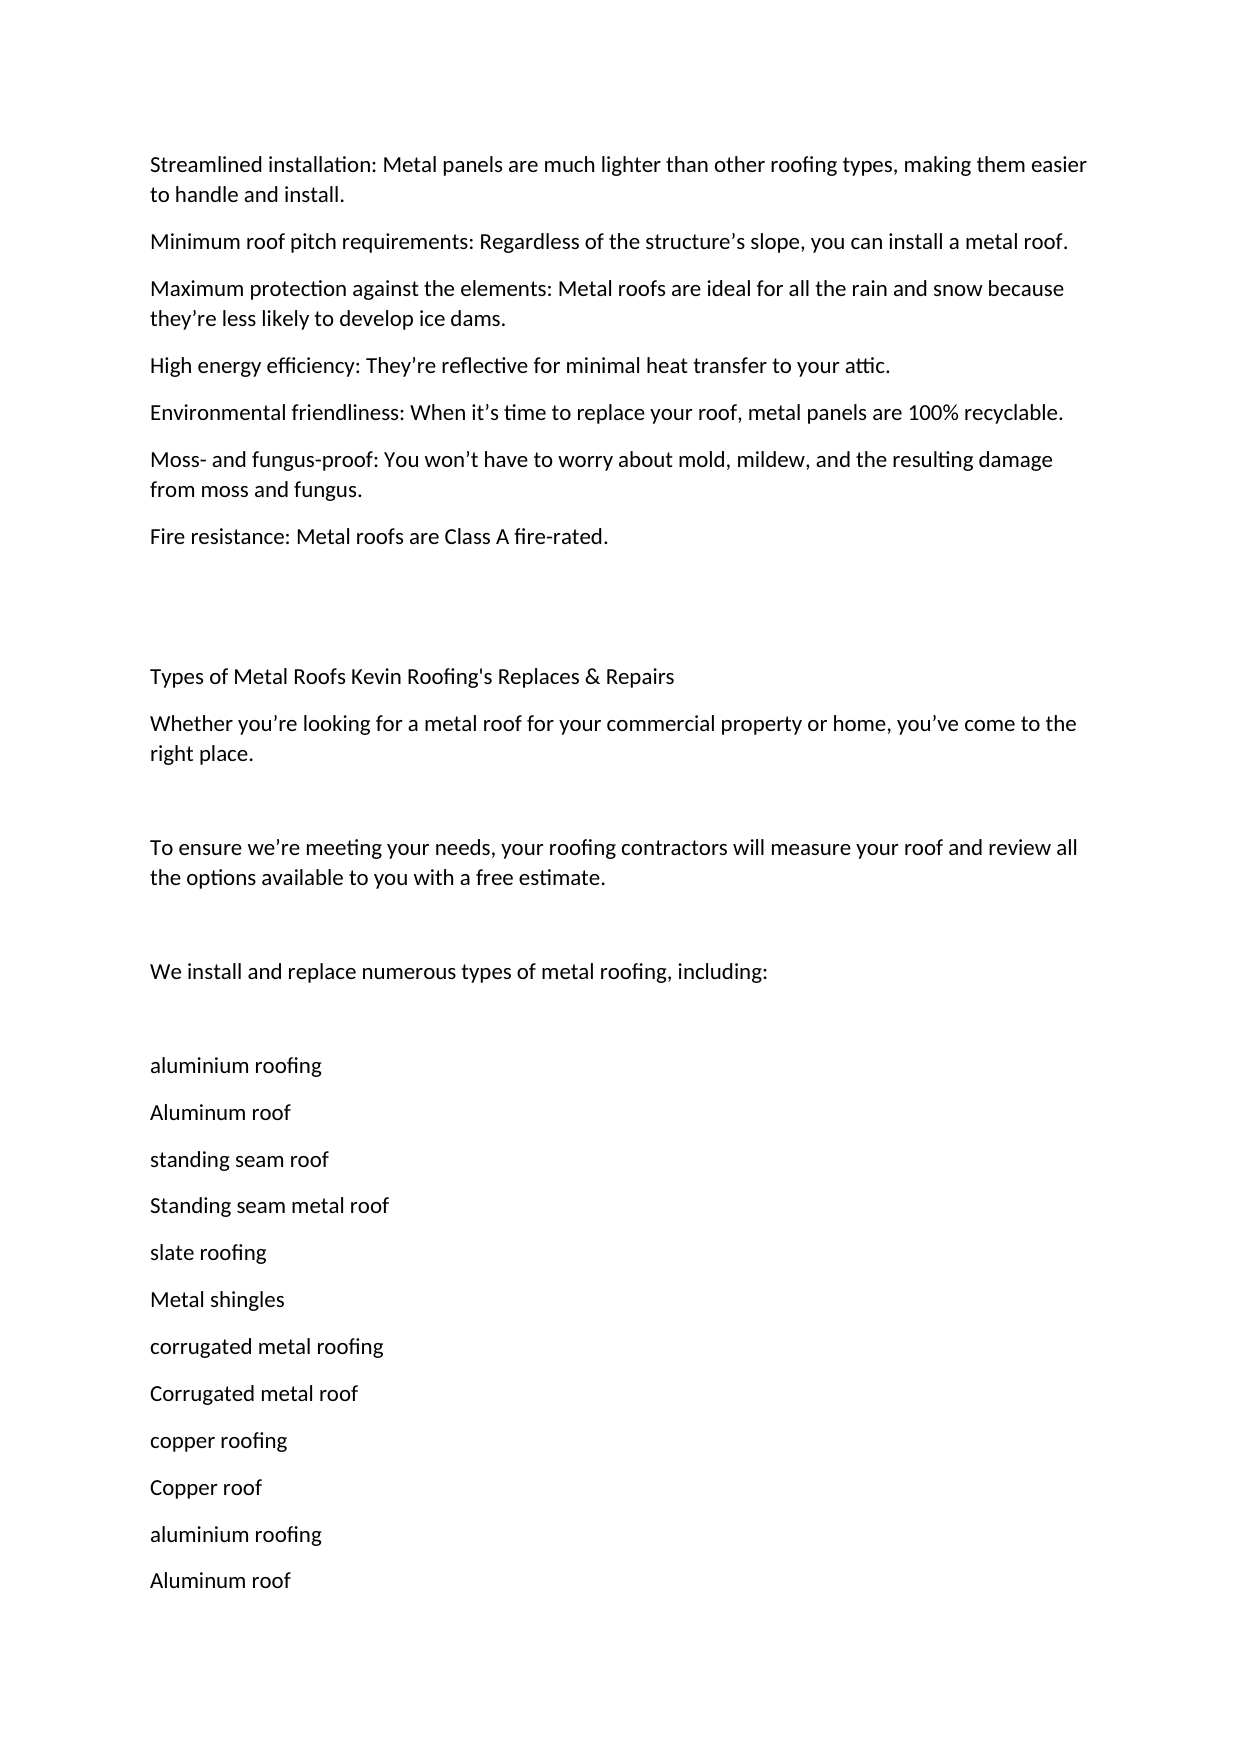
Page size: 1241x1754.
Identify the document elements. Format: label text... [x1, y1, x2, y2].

text aluminium roofing [150, 1520, 1090, 1548]
text Maximum protection against the elements: Metal roofs are ideal for all the rain and snow because they’re less likely to develop ice dams. [150, 274, 1090, 332]
text Standing seam metal roof [150, 1192, 1090, 1220]
text slate roofing [150, 1238, 1090, 1267]
text aluminium roofing [150, 1051, 1090, 1079]
text copper roofing [150, 1426, 1090, 1454]
text Aluminum roof [150, 1098, 1090, 1126]
text Aluminum roof [150, 1567, 1090, 1595]
text Metal shingles [150, 1285, 1090, 1313]
text Fire resistance: Metal roofs are Class A fire-rated. [150, 522, 1090, 550]
text Minimum roof pitch requirements: Regardless of the structure’s slope, you can install a metal roof. [150, 227, 1090, 255]
text High energy efficiency: They’re reflective for minimal heat transfer to your attic. [150, 351, 1090, 379]
text standing seam roof [150, 1145, 1090, 1173]
text Copper roof [150, 1473, 1090, 1501]
text We install and replace numerous types of metal roofing, including: [150, 957, 1090, 985]
text Corrugated metal roof [150, 1379, 1090, 1407]
text Environmental friendliness: When it’s time to replace your roof, metal panels are 100% recyclable. [150, 398, 1090, 426]
text To ensure we’re meeting your needs, your roofing contractors will measure your roof and review all the options available to you with a free estimate. [150, 833, 1090, 892]
text Moss- and fungus-proof: You won’t have to worry about mold, mildew, and the resulting damage from moss and fungus. [150, 445, 1090, 503]
text Whether you’re looking for a metal roof for your commercial property or home, you’ve come to the right place. [150, 709, 1090, 768]
text corrugated metal roofing [150, 1332, 1090, 1360]
text Streamlined installation: Metal panels are much lighter than other roofing types, making them easier to handle and install. [150, 150, 1090, 208]
text Types of Metal Roofs Kevin Roofing's Replaces & Repairs [150, 662, 1090, 691]
